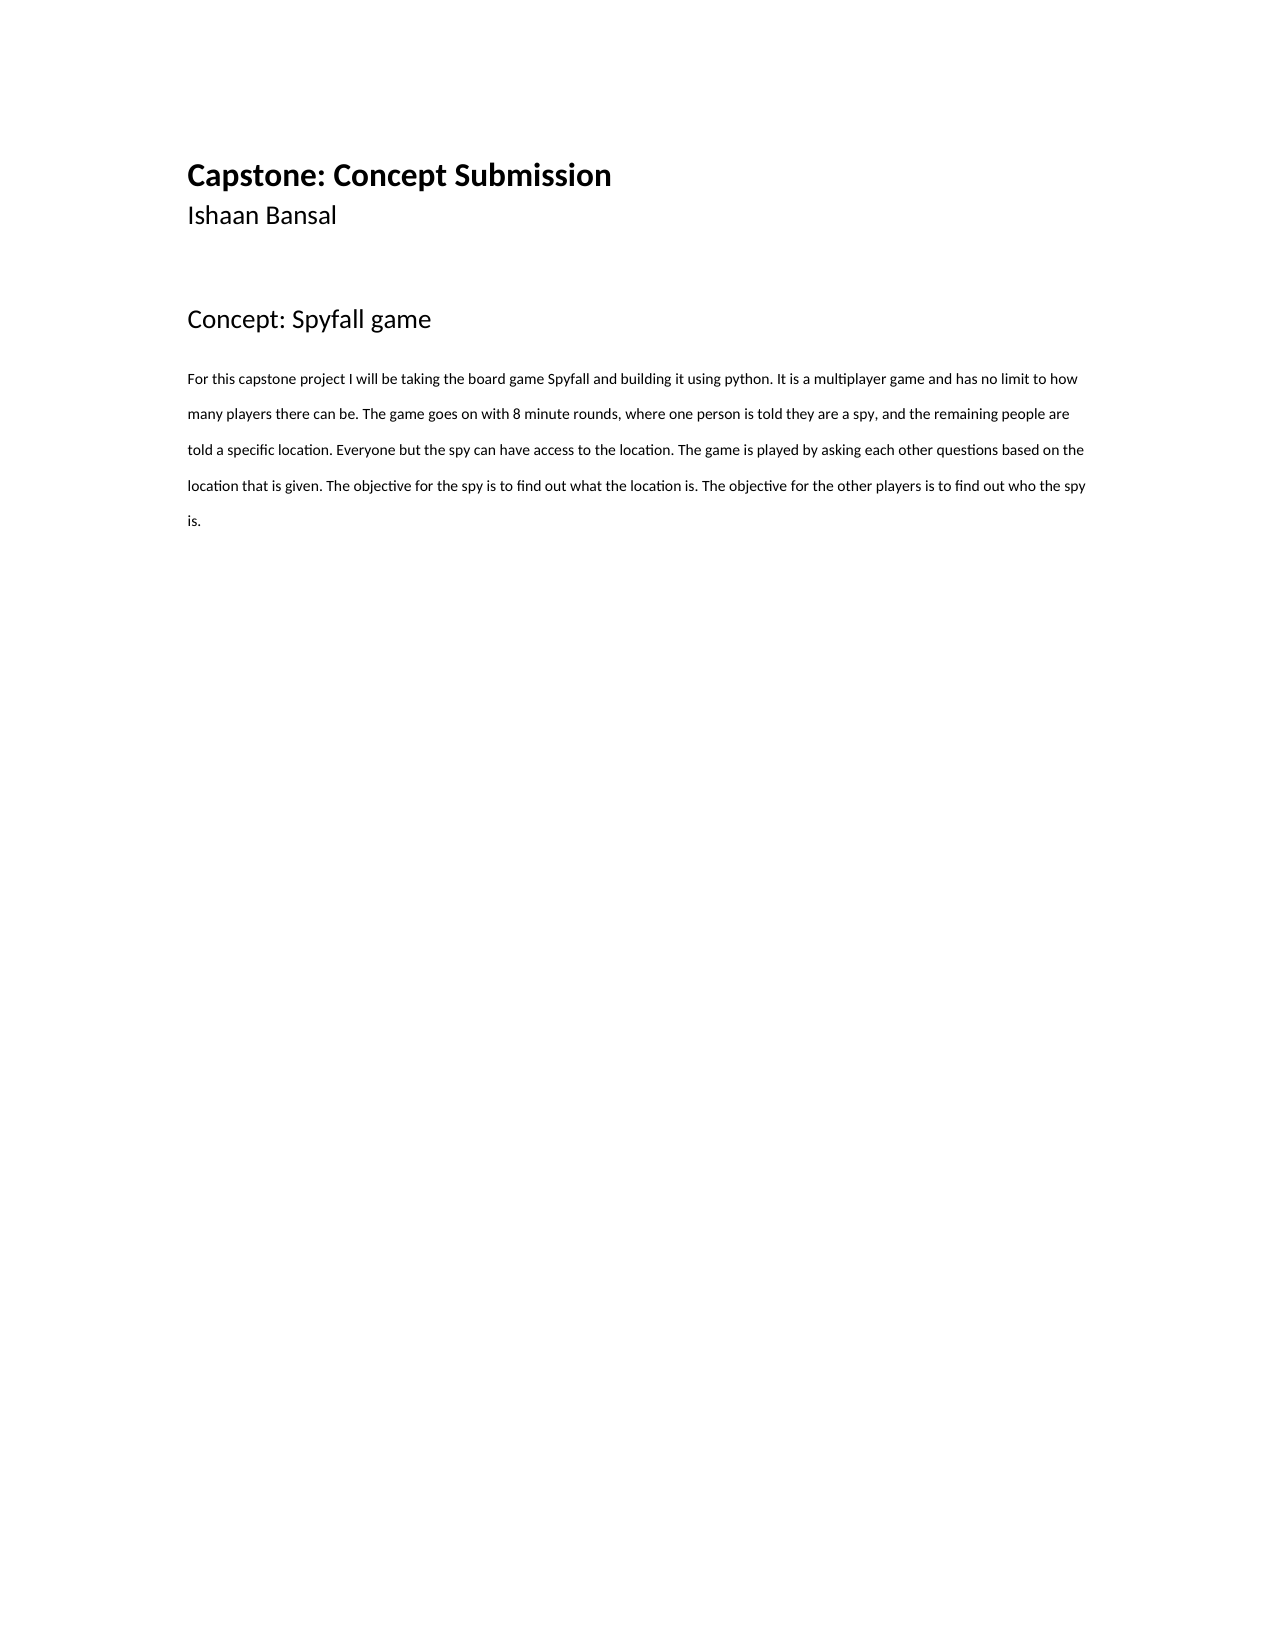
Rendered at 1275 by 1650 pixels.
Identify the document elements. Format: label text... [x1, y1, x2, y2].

text Concept: Spyfall game [187, 303, 1087, 336]
text Ishaan Bansal [187, 198, 1087, 231]
subtitle Capstone: Concept Submission [187, 154, 1087, 195]
text For this capstone project I will be taking the board game Spyfall and building it using python. It is a multiplayer game and has no limit to how many players there can be. The game goes on with 8 minute rounds, where one person is told they are a spy, and the remaining people are told a specific location. Everyone but the spy can have access to the location. The game is played by asking each other questions based on the location that is given. The objective for the spy is to find out what the location is. The objective for the other players is to find out who the spy is. [187, 355, 1087, 531]
